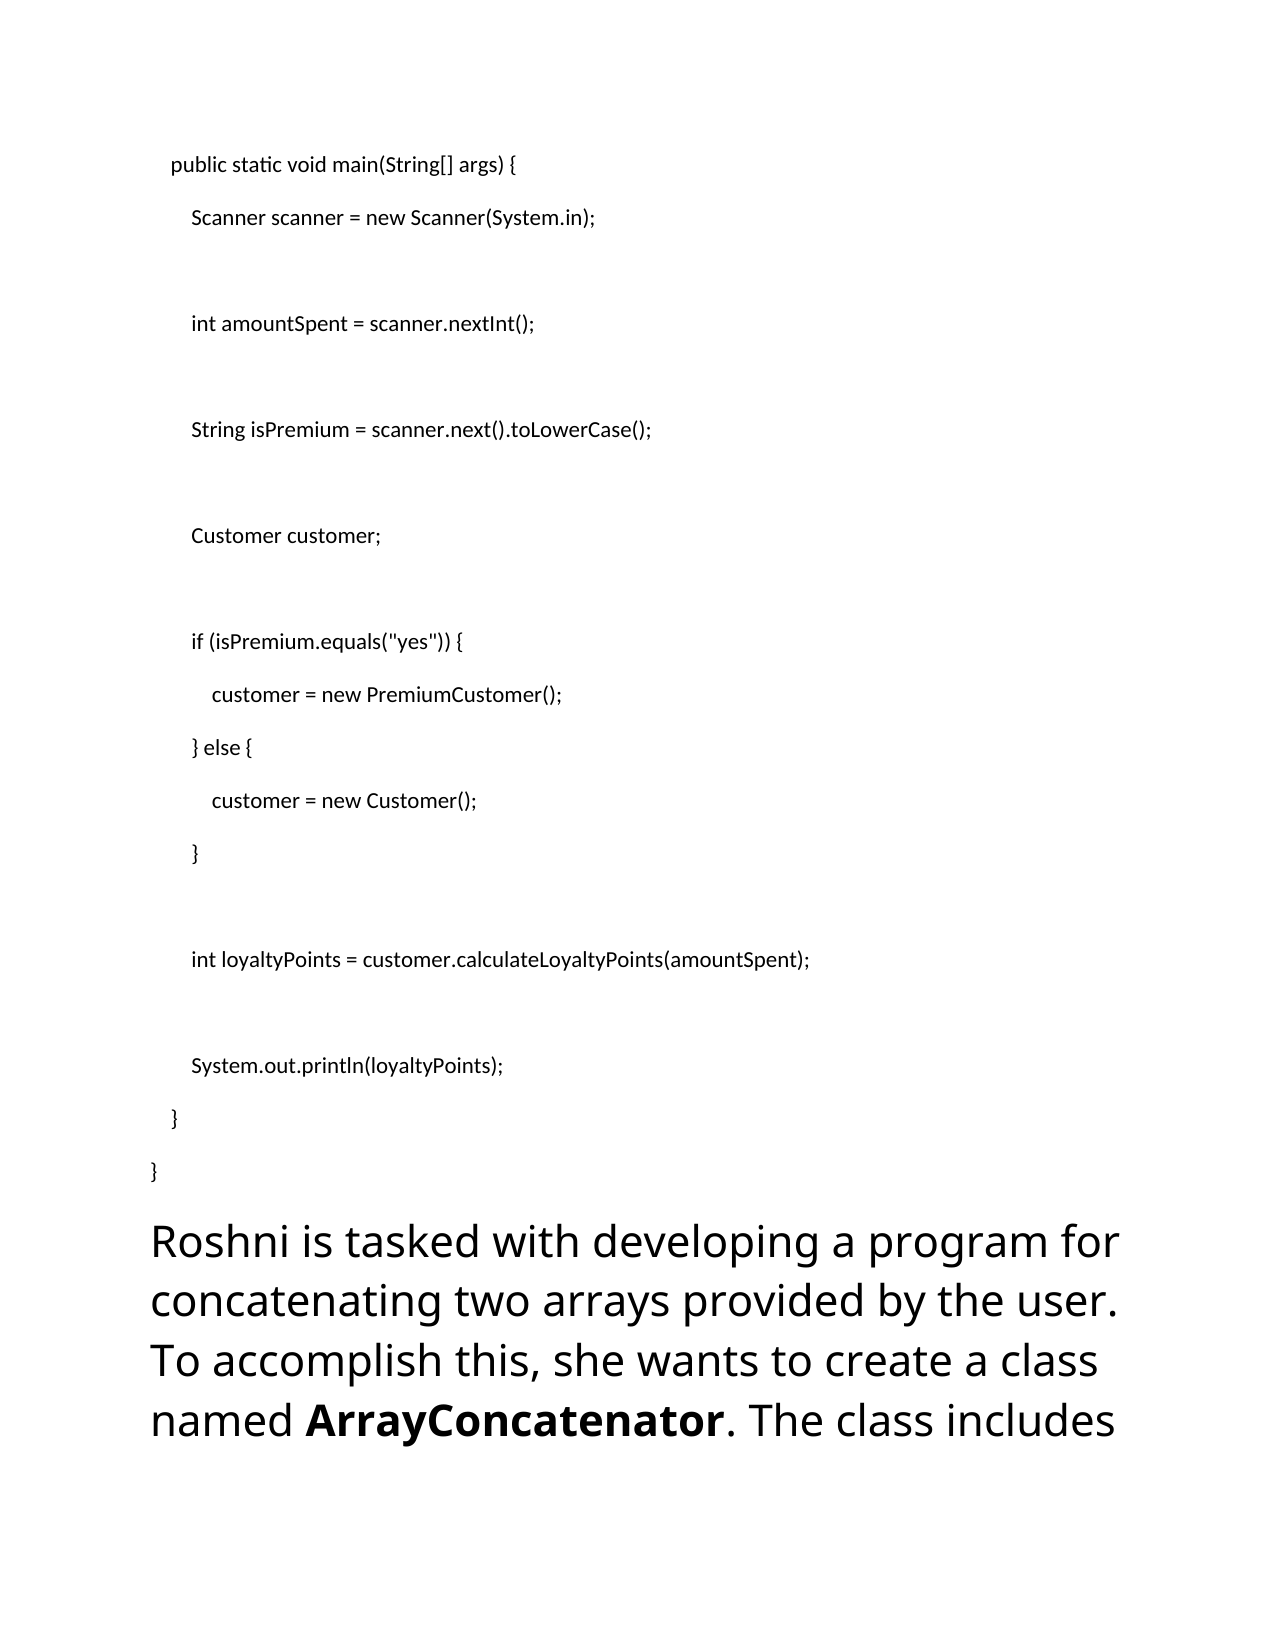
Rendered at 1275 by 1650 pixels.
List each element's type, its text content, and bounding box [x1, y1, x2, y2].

text if (isPremium.equals("yes")) { [150, 627, 1125, 655]
text public static void main(String[] args) { [150, 150, 1125, 178]
text Customer customer; [150, 521, 1125, 549]
text customer = new Customer(); [150, 786, 1125, 814]
text int amountSpent = scanner.nextInt(); [150, 309, 1125, 337]
text String isPremium = scanner.next().toLowerCase(); [150, 415, 1125, 443]
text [150, 1210, 1125, 1449]
text int loyaltyPoints = customer.calculateLoyaltyPoints(amountSpent); [150, 945, 1125, 973]
text } [150, 1104, 1125, 1132]
text } else { [150, 733, 1125, 761]
text } [150, 1157, 1125, 1185]
text } [150, 839, 1125, 867]
text customer = new PremiumCustomer(); [150, 680, 1125, 708]
text Scanner scanner = new Scanner(System.in); [150, 203, 1125, 231]
text System.out.println(loyaltyPoints); [150, 1051, 1125, 1079]
